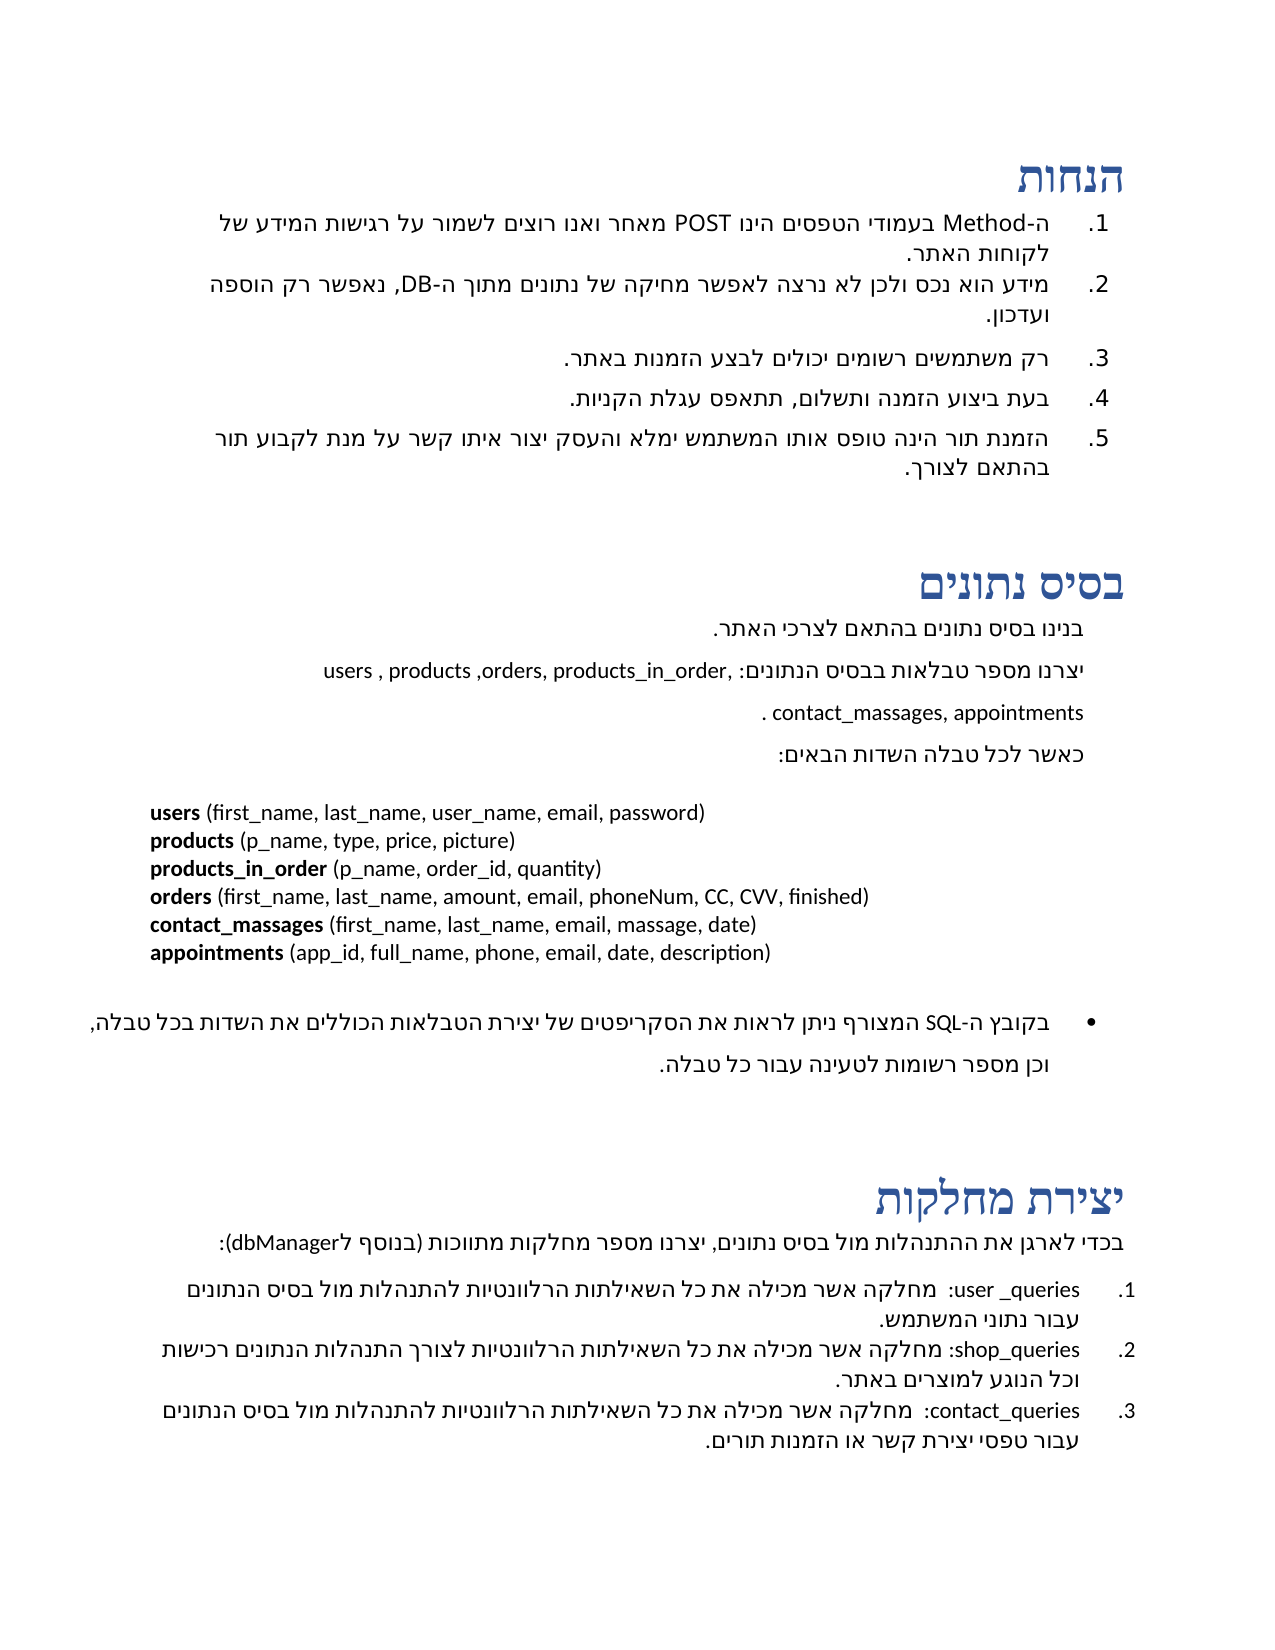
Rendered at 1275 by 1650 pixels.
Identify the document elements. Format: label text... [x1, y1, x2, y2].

list כאשר לכל טבלה השדות הבאים: [150, 740, 1084, 768]
text users (first_name, last_name, user_name, email, password) [150, 798, 1125, 826]
list contact_queries: מחלקה אשר מכילה את כל השאילתות הרלוונטיות להתנהלות מול בסיס הנתונים עבור טפסי יצירת קשר או הזמנות תורים. [150, 1396, 1118, 1454]
list בקובץ ה-SQL המצורף ניתן לראות את הסקריפטים של יצירת הטבלאות הכוללים את השדות בכל טבלה, וכן מספר רשומות לטעינה עבור כל טבלה. [76, 1008, 1087, 1078]
list הזמנת תור הינה טופס אותו המשתמש ימלא והעסק יצור איתו קשר על מנת לקבוע תור בהתאם לצורך. [150, 426, 1087, 481]
text בכדי לארגן את ההתנהלות מול בסיס נתונים, יצרנו מספר מחלקות מתווכות (בנוסף לdbManager): [150, 1228, 1125, 1256]
text products (p_name, type, price, picture) [150, 826, 1125, 854]
text contact_massages (first_name, last_name, email, massage, date) [150, 910, 1125, 938]
list מידע הוא נכס ולכן לא נרצה לאפשר מחיקה של נתונים מתוך ה-DB, נאפשר רק הוספה ועדכון. [150, 268, 1087, 327]
subtitle יצירת מחלקות [150, 1171, 1125, 1224]
subtitle בסיס נתונים [150, 557, 1125, 609]
text products_in_order (p_name, order_id, quantity) [150, 854, 1125, 882]
list user _queries: מחלקה אשר מכילה את כל השאילתות הרלוונטיות להתנהלות מול בסיס הנתונים עבור נתוני המשתמש. [150, 1275, 1118, 1333]
list בעת ביצוע הזמנה ותשלום, תתאפס עגלת הקניות. [150, 386, 1087, 412]
list רק משתמשים רשומים יכולים לבצע הזמנות באתר. [150, 346, 1087, 372]
list יצרנו מספר טבלאות בבסיס הנתונים: users , products ,orders, products_in_order, contact_massages, appointments . [150, 656, 1084, 726]
subtitle הנחות [150, 150, 1125, 203]
text orders (first_name, last_name, amount, email, phoneNum, CC, CVV, finished) [150, 882, 1125, 910]
list בנינו בסיס נתונים בהתאם לצרכי האתר. [150, 614, 1084, 642]
list shop_queries: מחלקה אשר מכילה את כל השאילתות הרלוונטיות לצורך התנהלות הנתונים רכישות וכל הנוגע למוצרים באתר. [150, 1335, 1118, 1394]
text appointments (app_id, full_name, phone, email, date, description) [150, 938, 1125, 966]
list ה-Method בעמודי הטפסים הינו POST מאחר ואנו רוצים לשמור על רגישות המידע של לקוחות האתר. [150, 207, 1087, 266]
